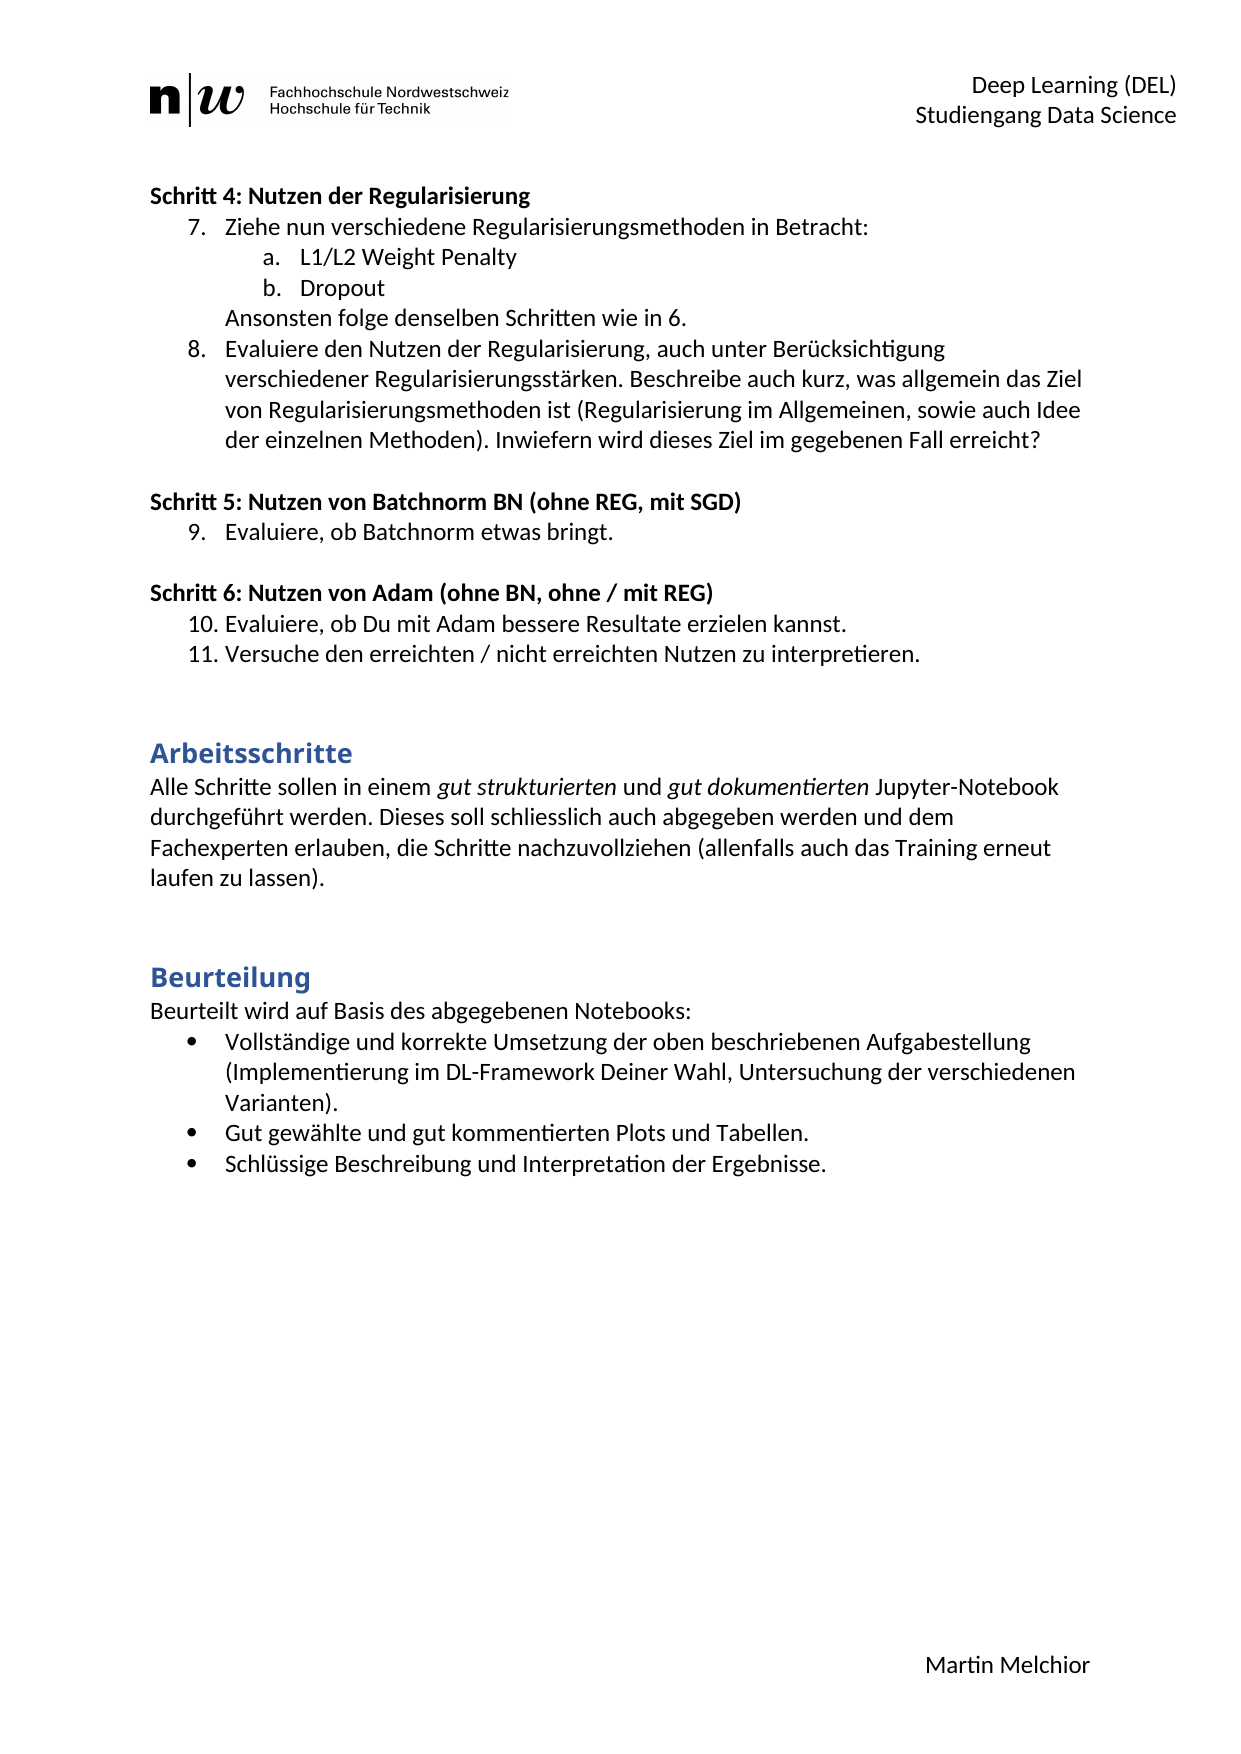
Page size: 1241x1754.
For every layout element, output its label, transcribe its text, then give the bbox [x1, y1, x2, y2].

list L1/L2 Weight Penalty [262, 242, 1090, 272]
list Versuche den erreichten / nicht erreichten Nutzen zu interpretieren. [187, 638, 1090, 669]
text Alle Schritte sollen in einem gut strukturierten und gut dokumentierten Jupyter-Notebook durchgeführt werden. Dieses soll schliesslich auch abgegeben werden und dem Fachexperten erlauben, die Schritte nachzuvollziehen (allenfalls auch das Training erneut laufen zu lassen). [150, 771, 1090, 893]
subtitle Arbeitsschritte [150, 734, 1090, 771]
text Beurteilt wird auf Basis des abgegebenen Notebooks: [150, 995, 1090, 1026]
list Evaluiere den Nutzen der Regularisierung, auch unter Berücksichtigung verschiedener Regularisierungsstärken. Beschreibe auch kurz, was allgemein das Ziel von Regularisierungsmethoden ist (Regularisierung im Allgemeinen, sowie auch Idee der einzelnen Methoden). Inwiefern wird dieses Ziel im gegebenen Fall erreicht? [187, 333, 1090, 455]
text Schritt 4: Nutzen der Regularisierung [150, 181, 1090, 211]
list Evaluiere, ob Du mit Adam bessere Resultate erzielen kannst. [187, 608, 1090, 638]
list Vollständige und korrekte Umsetzung der oben beschriebenen Aufgabestellung (Implementierung im DL-Framework Deiner Wahl, Untersuchung der verschiedenen Varianten). [187, 1026, 1090, 1117]
text Schritt 6: Nutzen von Adam (ohne BN, ohne / mit REG) [150, 577, 1090, 608]
list Evaluiere, ob Batchnorm etwas bringt. [187, 516, 1090, 547]
text Schritt 5: Nutzen von Batchnorm BN (ohne REG, mit SGD) [150, 486, 1090, 516]
list Schlüssige Beschreibung und Interpretation der Ergebnisse. [187, 1148, 1090, 1178]
list Gut gewählte und gut kommentierten Plots und Tabellen. [187, 1117, 1090, 1148]
text Ansonsten folge denselben Schritten wie in 6. [225, 303, 1090, 333]
list Dropout [262, 272, 1090, 303]
picture [150, 73, 509, 127]
subtitle Beurteilung [150, 958, 1090, 995]
list Ziehe nun verschiedene Regularisierungsmethoden in Betracht: [187, 211, 1090, 242]
